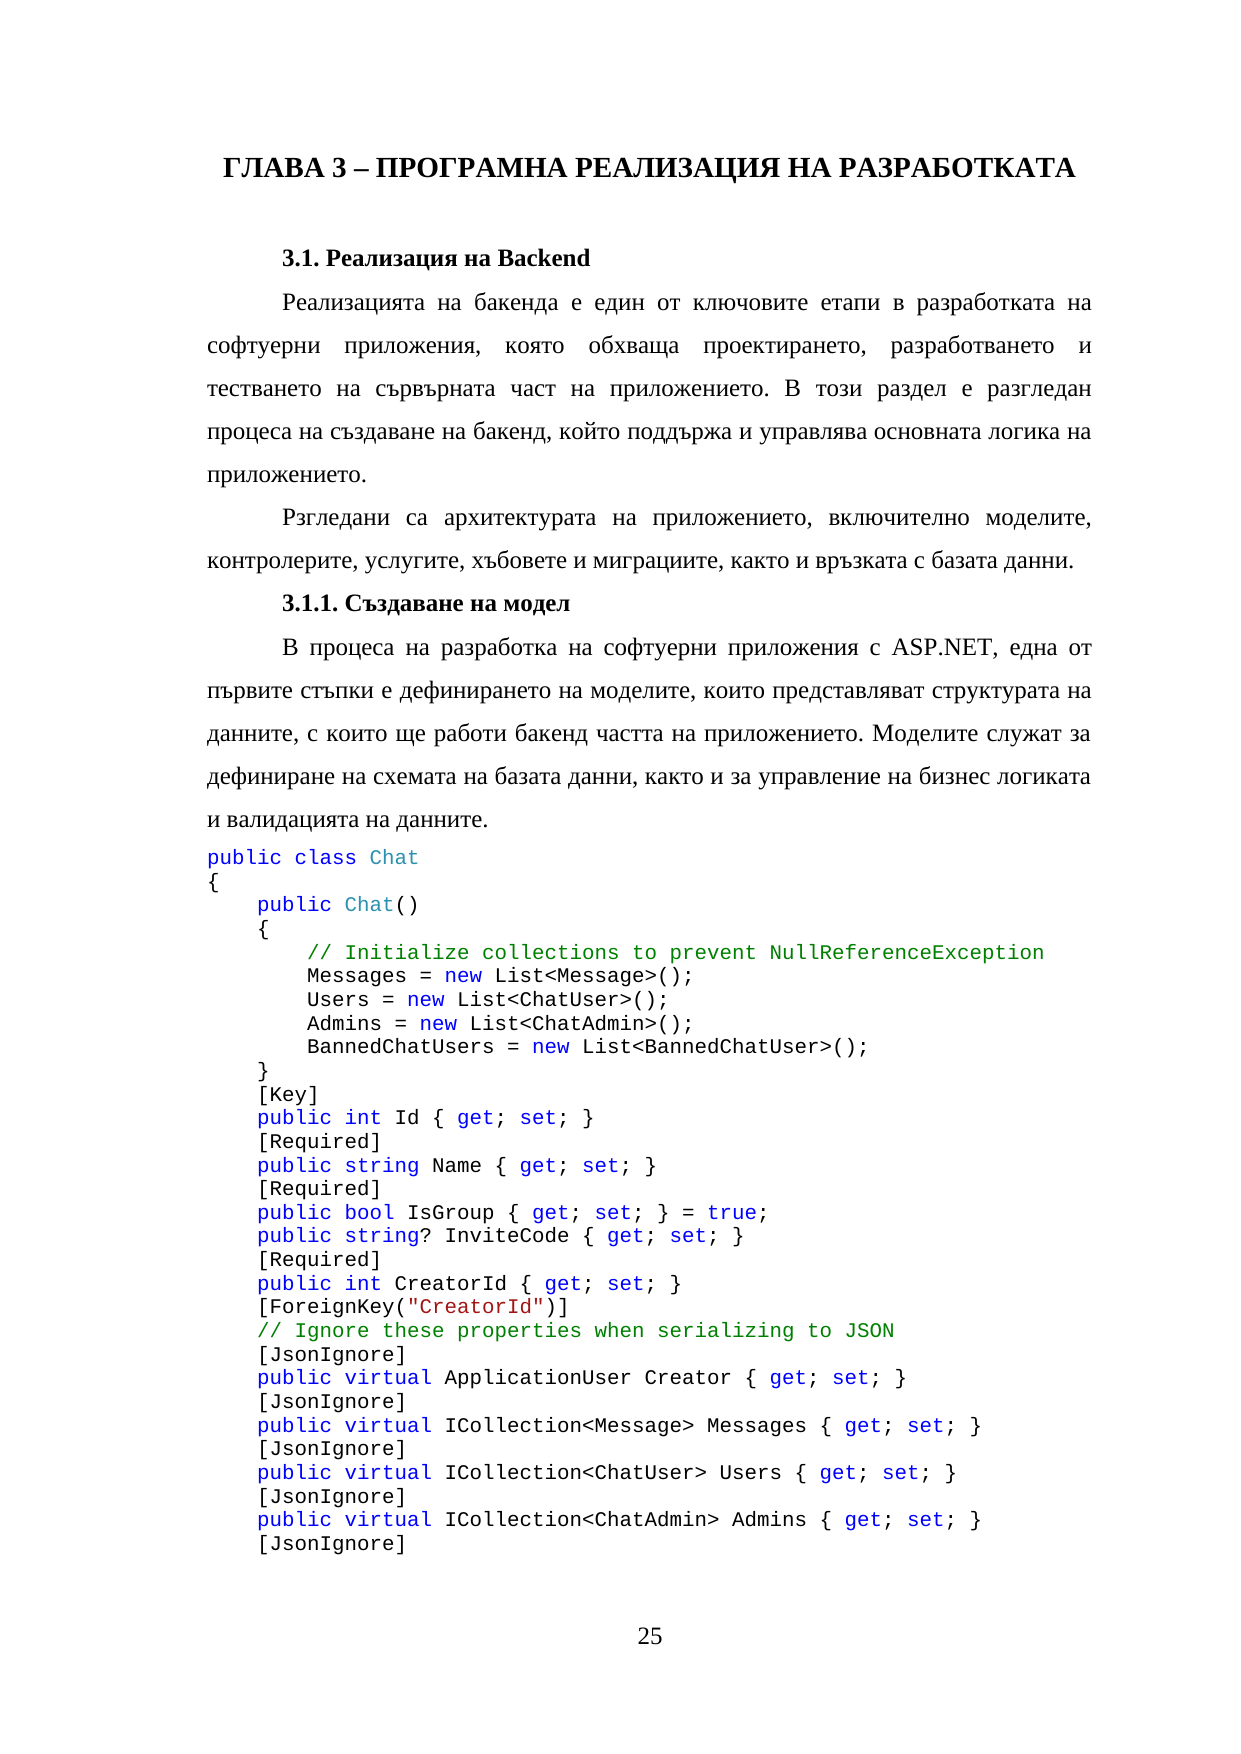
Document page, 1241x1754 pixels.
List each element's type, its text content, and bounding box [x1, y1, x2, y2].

text Рзгледани са архитектурата на приложението, включително моделите, контролерите, услугите, хъбовете и миграциите, както и връзката с базата данни. [207, 502, 1092, 574]
text public virtual ICollection<ChatUser> Users { get; set; } [207, 1462, 1092, 1486]
text // Ignore these properties when serializing to JSON [207, 1320, 1092, 1344]
text [Required] [207, 1178, 1092, 1202]
text public int CreatorId { get; set; } [207, 1273, 1092, 1296]
text public bool IsGroup { get; set; } = true; [207, 1202, 1092, 1226]
text public string Name { get; set; } [207, 1154, 1092, 1178]
text В процеса на разработка на софтуерни приложения с ASP.NET, една от първите стъпки е дефинирането на моделите, които представляват структурата на данните, с които ще работи бакенд частта на приложението. Моделите служат за дефиниране на схемата на базата данни, както и за управление на бизнес логиката и валидацията на данните. [207, 632, 1092, 833]
text public string? InviteCode { get; set; } [207, 1226, 1092, 1249]
text Admins = new List<ChatAdmin>(); [207, 1013, 1092, 1036]
text [JsonIgnore] [207, 1533, 1092, 1557]
text BannedChatUsers = new List<BannedChatUser>(); [207, 1036, 1092, 1060]
text Users = new List<ChatUser>(); [207, 989, 1092, 1013]
text public virtual ICollection<ChatAdmin> Admins { get; set; } [207, 1509, 1092, 1533]
text [JsonIgnore] [207, 1438, 1092, 1462]
text [JsonIgnore] [207, 1486, 1092, 1509]
text { [207, 871, 1092, 894]
text Messages = new List<Message>(); [207, 965, 1092, 989]
text public class Chat [207, 847, 1092, 871]
text [Required] [207, 1131, 1092, 1154]
text [Required] [207, 1249, 1092, 1273]
text } [207, 1060, 1092, 1084]
text Реализацията на бакендa е един от ключовите етапи в разработката на софтуерни приложения, която обхваща проектирането, разработването и тестването на сървърната част на приложението. В този раздел е разгледан процеса на създаване на бакенд, който поддържа и управлява основната логика на приложението. [207, 287, 1092, 488]
subtitle 3.1. Реализация на Backend [207, 243, 1092, 272]
text [JsonIgnore] [207, 1344, 1092, 1367]
text public virtual ICollection<Message> Messages { get; set; } [207, 1415, 1092, 1438]
subtitle 3.1.1. Създаване на модел [207, 588, 1092, 617]
text { [207, 918, 1092, 942]
text public int Id { get; set; } [207, 1107, 1092, 1131]
text [Key] [207, 1084, 1092, 1107]
text public virtual ApplicationUser Creator { get; set; } [207, 1367, 1092, 1391]
text [ForeignKey("CreatorId")] [207, 1296, 1092, 1320]
text [JsonIgnore] [207, 1391, 1092, 1415]
subtitle ГЛАВА 3 – ПРОГРАМНА РЕАЛИЗАЦИЯ НА РАЗРАБОТКАТА [207, 150, 1092, 183]
text // Initialize collections to prevent NullReferenceException [207, 942, 1092, 965]
text public Chat() [207, 894, 1092, 918]
